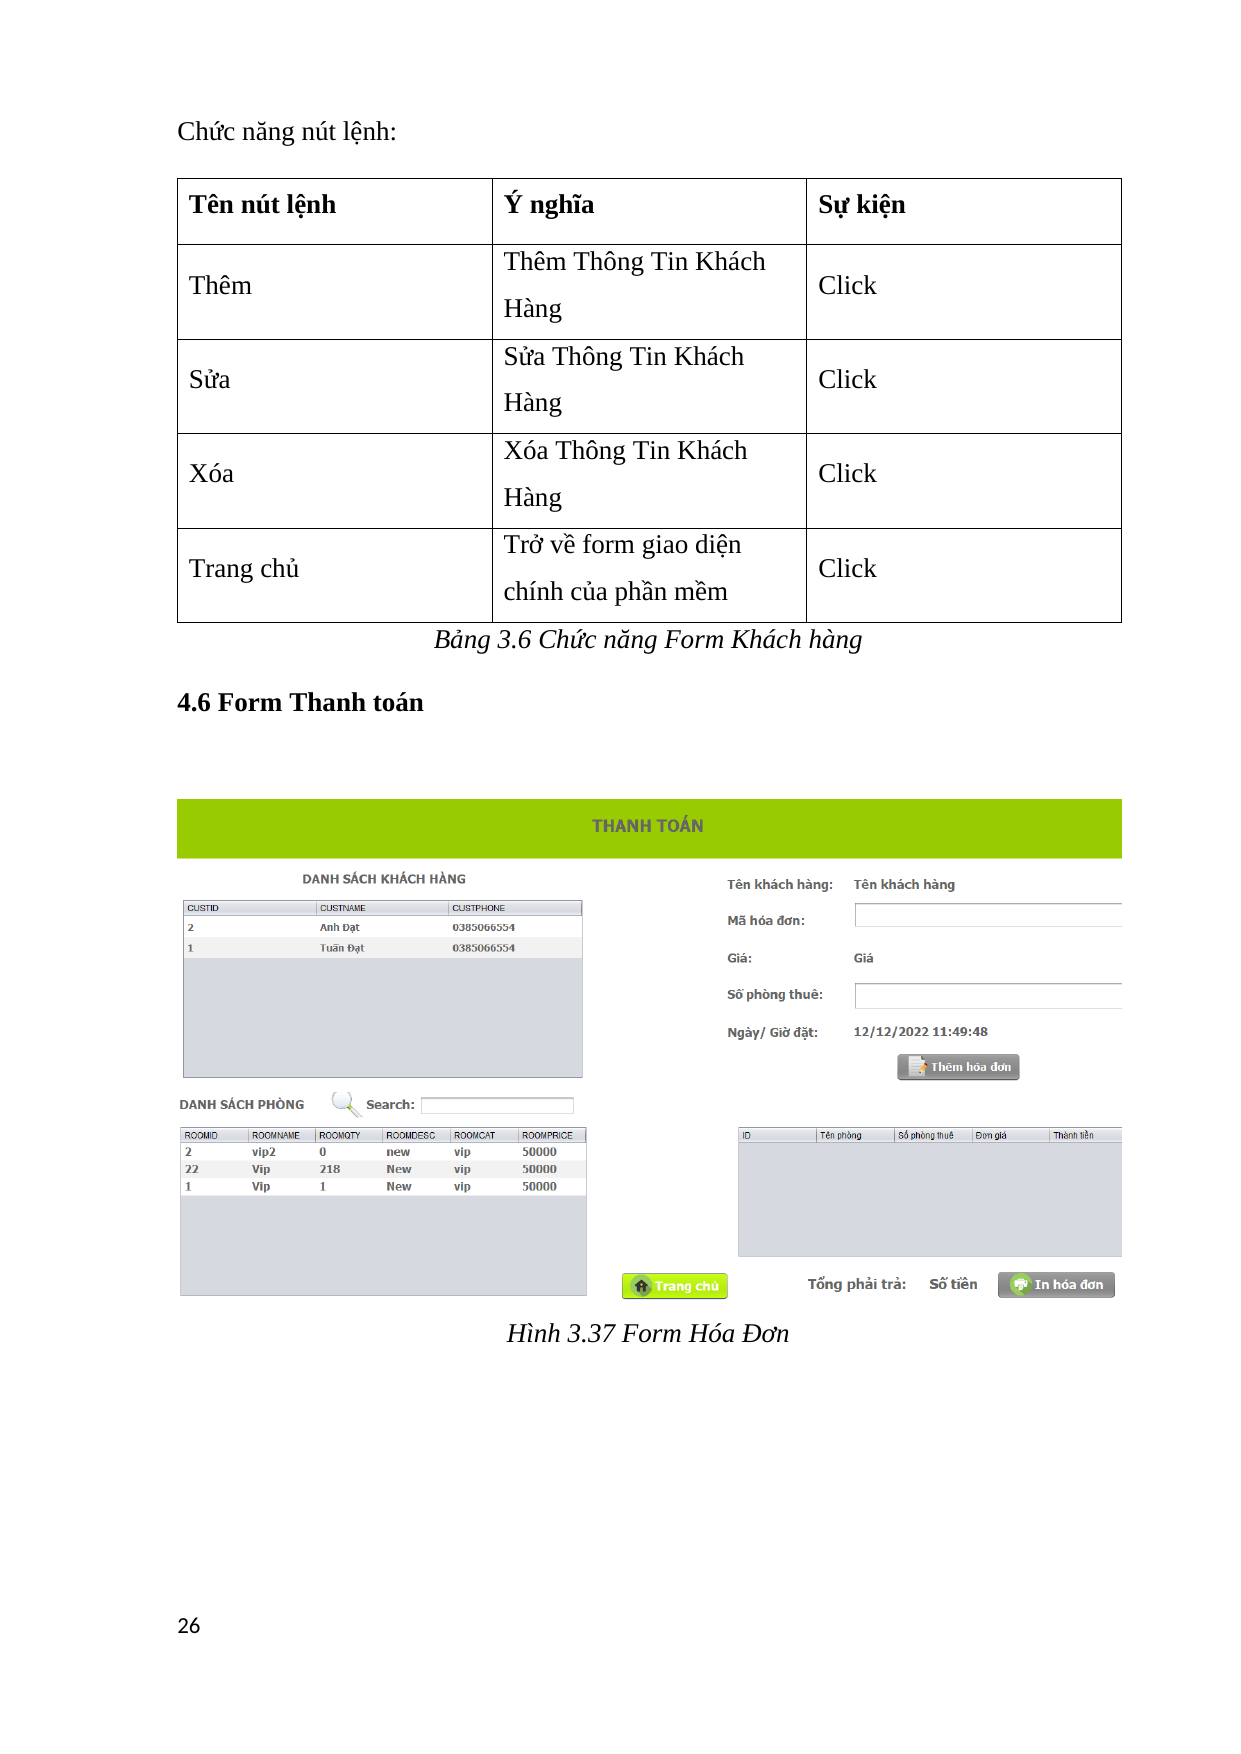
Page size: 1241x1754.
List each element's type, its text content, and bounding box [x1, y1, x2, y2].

table_cell Click [807, 529, 1121, 622]
text Bảng 3.6 Chức năng Form Khách hàng [177, 623, 1122, 654]
table_header Tên nút lệnh [178, 179, 492, 244]
table_cell Xóa Thông Tin Khách Hàng [493, 434, 806, 527]
table_cell Thêm Thông Tin Khách Hàng [493, 245, 806, 339]
text Chức năng nút lệnh: [177, 114, 1122, 146]
table_cell Xóa [178, 434, 492, 527]
table_header Sự kiện [807, 179, 1121, 244]
table_cell Thêm [178, 245, 492, 339]
table_header Ý nghĩa [493, 179, 806, 244]
table_cell Click [807, 245, 1121, 339]
text 4.6 Form Thanh toán [177, 686, 1122, 717]
table_cell Sửa Thông Tin Khách Hàng [493, 340, 806, 433]
table_cell Click [807, 434, 1121, 527]
table_cell Click [807, 340, 1121, 433]
picture [177, 799, 1122, 1302]
table_cell Trang chủ [178, 529, 492, 622]
text Hình 3.37 Form Hóa Đơn [177, 1302, 1122, 1348]
table_cell Sửa [178, 340, 492, 433]
table_cell Trở về form giao diện chính của phần mềm [493, 529, 806, 622]
